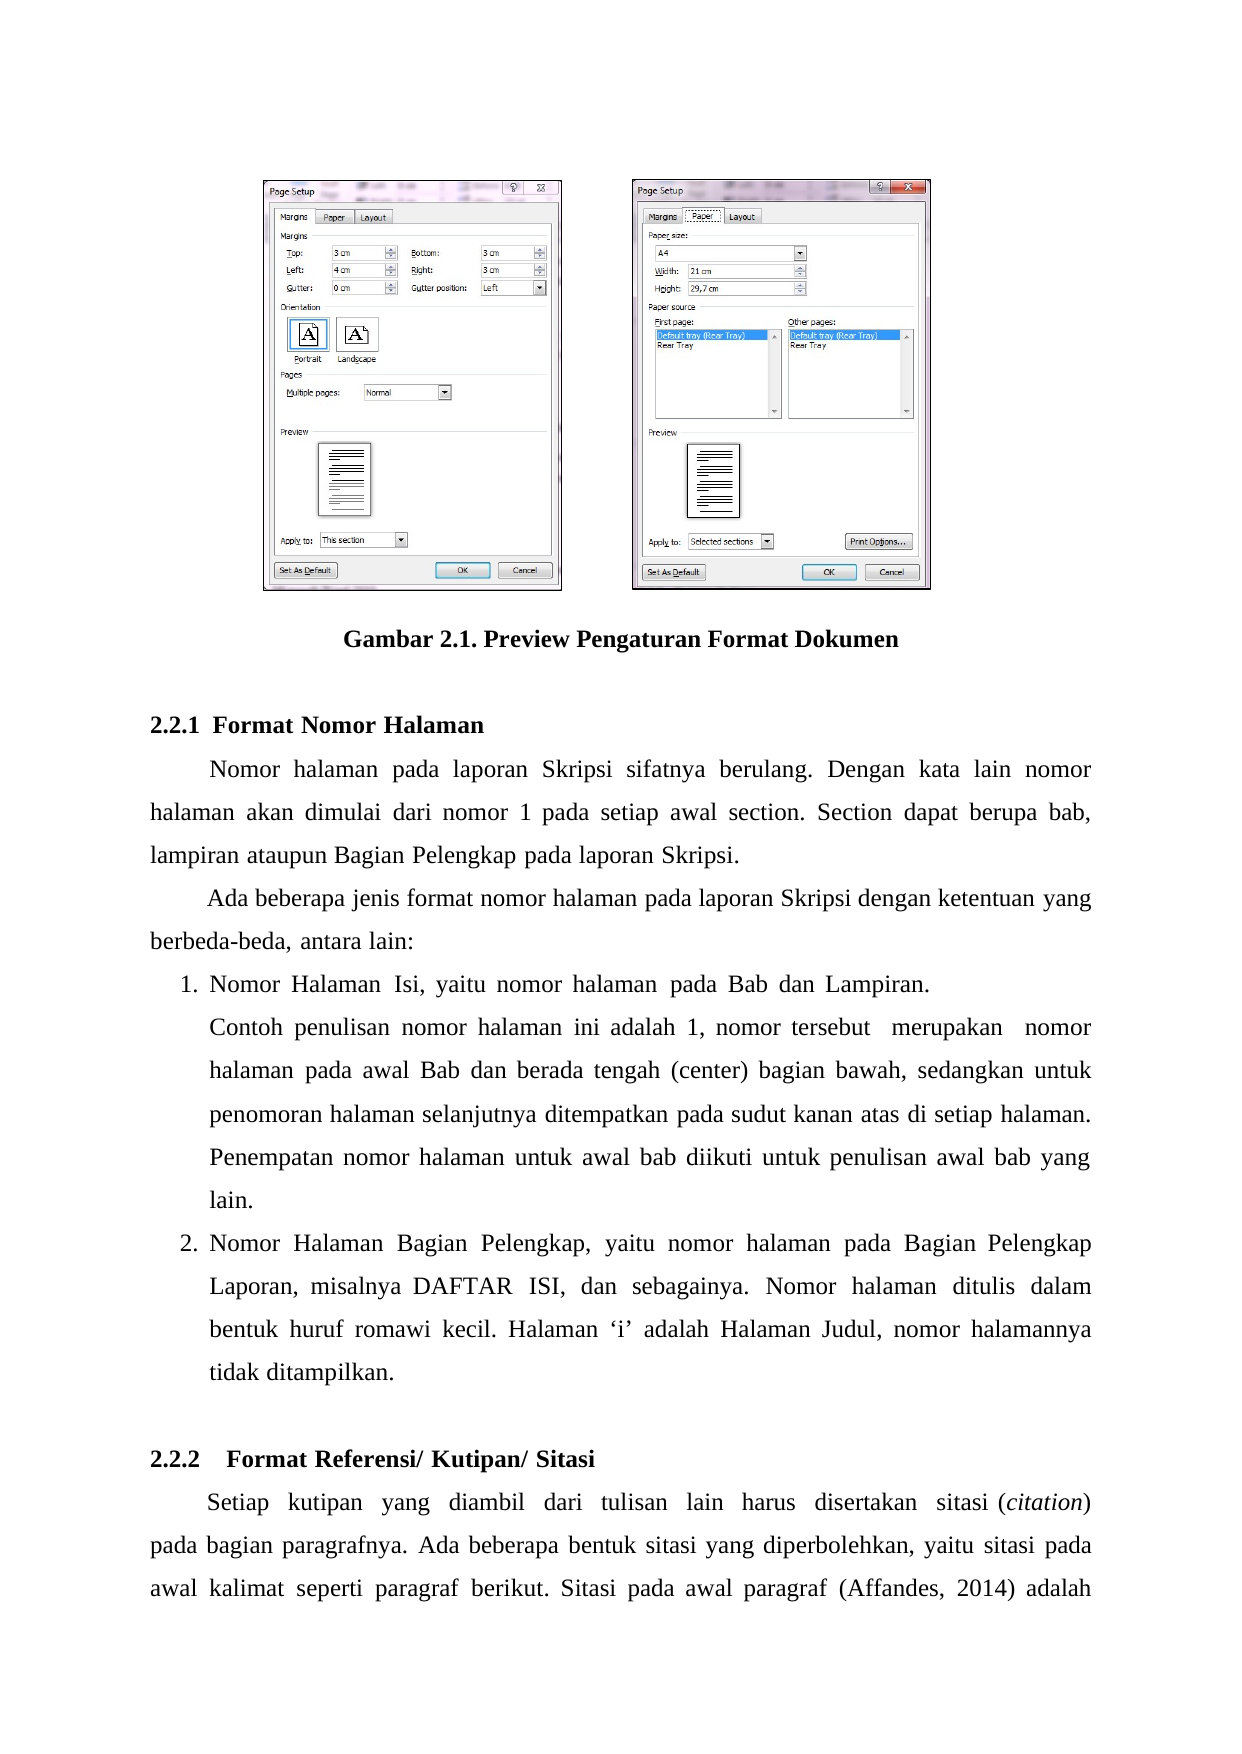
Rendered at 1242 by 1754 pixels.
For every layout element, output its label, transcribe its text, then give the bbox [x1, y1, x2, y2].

picture [264, 181, 561, 590]
picture [633, 180, 930, 588]
list Nomor Halaman Isi, yaitu nomor halaman pada Bab dan Lampiran. [179, 969, 1092, 998]
list Nomor Halaman Bagian Pelengkap, yaitu nomor halaman pada Bagian Pelengkap Laporan, misalnya DAFTAR ISI, dan sebagainya. Nomor halaman ditulis dalam bentuk huruf romawi kecil. Halaman ‘i’ adalah Halaman Judul, nomor halamannya tidak ditampilkan. [179, 1228, 1092, 1386]
text Gambar 2.1. Preview Pengaturan Format Dokumen [150, 624, 1092, 653]
list Contoh penulisan nomor halaman ini adalah 1, nomor tersebut merupakan nomor halaman pada awal Bab dan berada tengah (center) bagian bawah, sedangkan untuk penomoran halaman selanjutnya ditempatkan pada sudut kanan atas di setiap halaman. Penempatan nomor halaman untuk awal bab diikuti untuk penulisan awal bab yang lain. [209, 1012, 1092, 1214]
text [150, 1487, 1092, 1602]
text Nomor halaman pada laporan Skripsi sifatnya berulang. Dengan kata lain nomor halaman akan dimulai dari nomor 1 pada setiap awal section. Section dapat berupa bab, lampiran ataupun Bagian Pelengkap pada laporan Skripsi. [150, 754, 1092, 869]
text Ada beberapa jenis format nomor halaman pada laporan Skripsi dengan ketentuan yang berbeda-beda, antara lain: [150, 883, 1092, 955]
text 2.2.1 Format Nomor Halaman [150, 711, 1092, 739]
text 2.2.2 Format Referensi/ Kutipan/ Sitasi [150, 1444, 1092, 1472]
